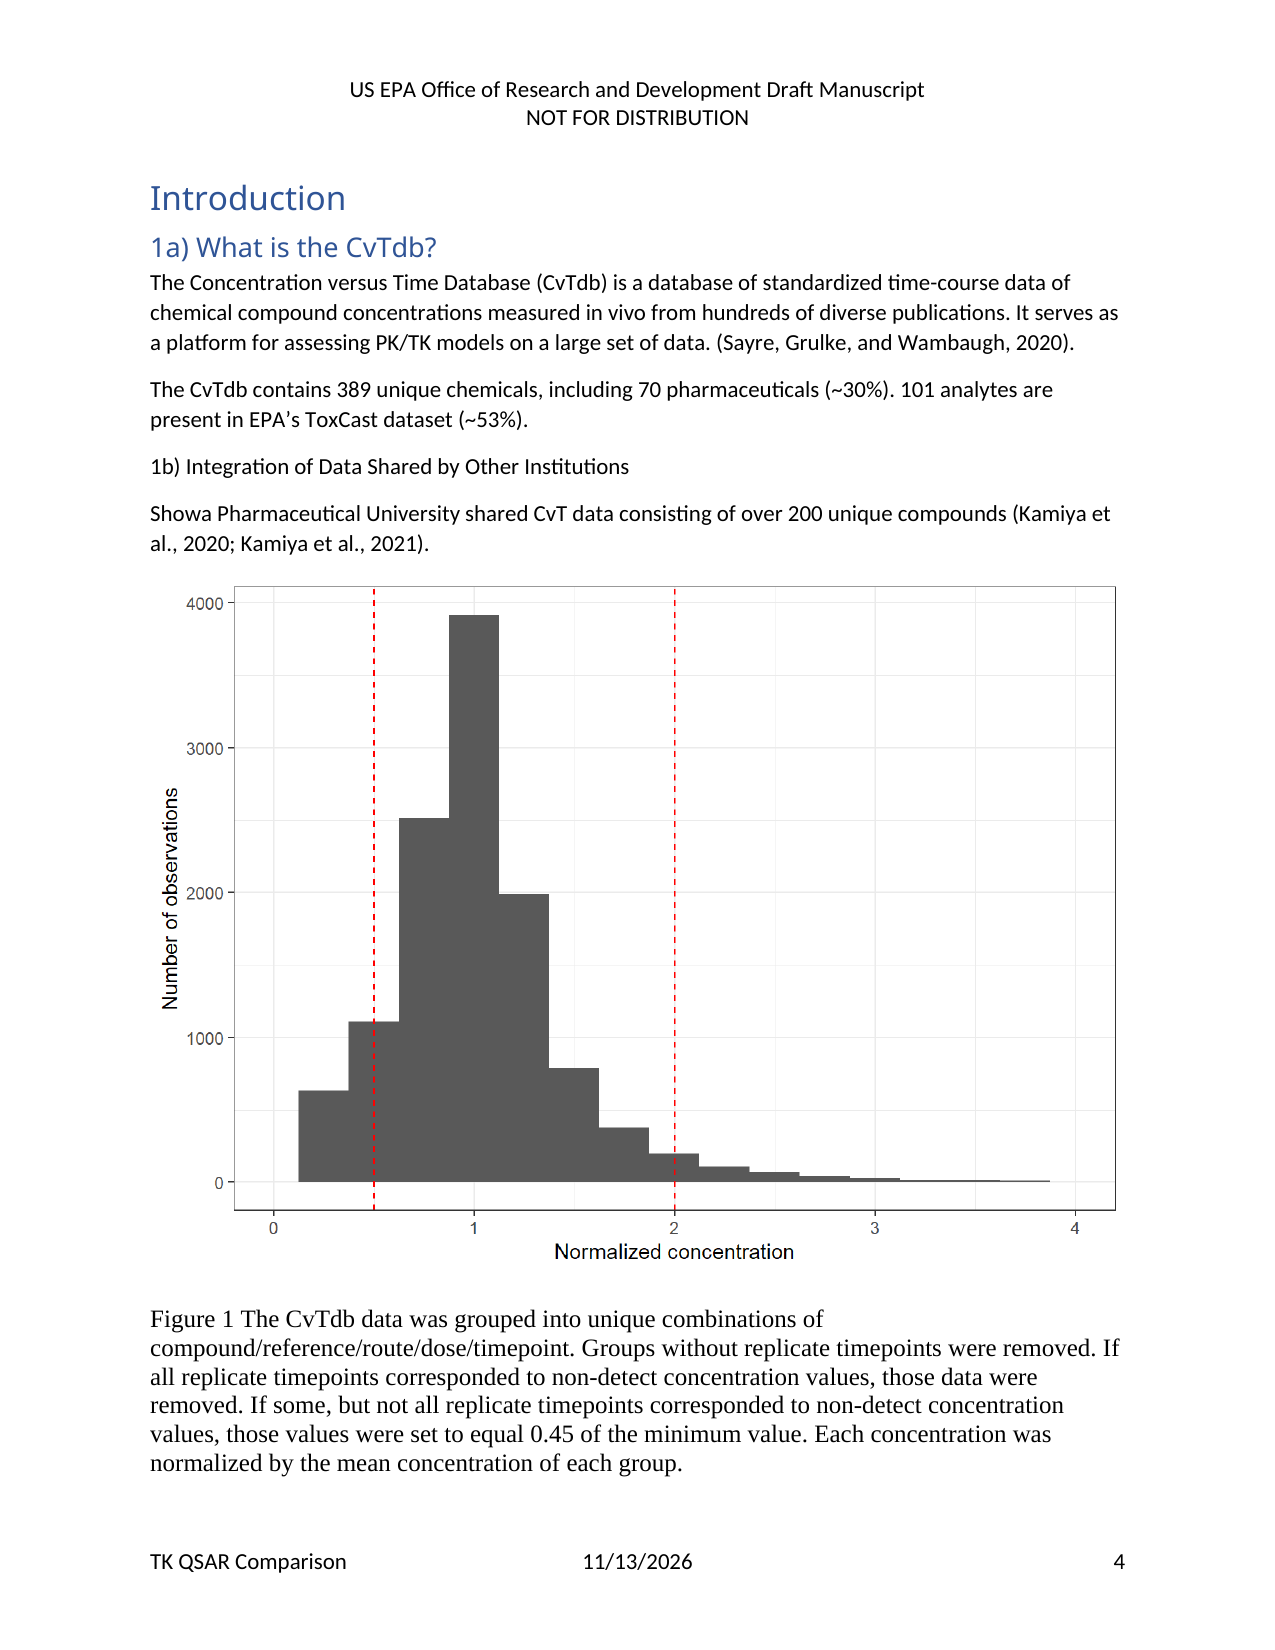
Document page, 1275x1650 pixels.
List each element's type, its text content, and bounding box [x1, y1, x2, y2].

text Showa Pharmaceutical University shared CvT data consisting of over 200 unique compounds (Kamiya et al., 2020; Kamiya et al., 2021). [150, 499, 1125, 557]
subtitle 1a) What is the CvTdb? [150, 228, 1125, 265]
text Figure 1 The CvTdb data was grouped into unique combinations of compound/reference/route/dose/timepoint. Groups without replicate timepoints were removed. If all replicate timepoints corresponded to non-detect concentration values, those data were removed. If some, but not all replicate timepoints corresponded to non-detect concentration values, those values were set to equal 0.45 of the minimum value. Each concentration was normalized by the mean concentration of each group. [150, 1304, 1125, 1477]
picture [150, 576, 1125, 1273]
text 1b) Integration of Data Shared by Other Institutions [150, 452, 1125, 480]
subtitle Introduction [150, 175, 1125, 220]
text The Concentration versus Time Database (CvTdb) is a database of standardized time-course data of chemical compound concentrations measured in vivo from hundreds of diverse publications. It serves as a platform for assessing PK/TK models on a large set of data. (Sayre, Grulke, and Wambaugh, 2020). [150, 268, 1125, 356]
text The CvTdb contains 389 unique chemicals, including 70 pharmaceuticals (~30%). 101 analytes are present in EPA’s ToxCast dataset (~53%). [150, 375, 1125, 433]
